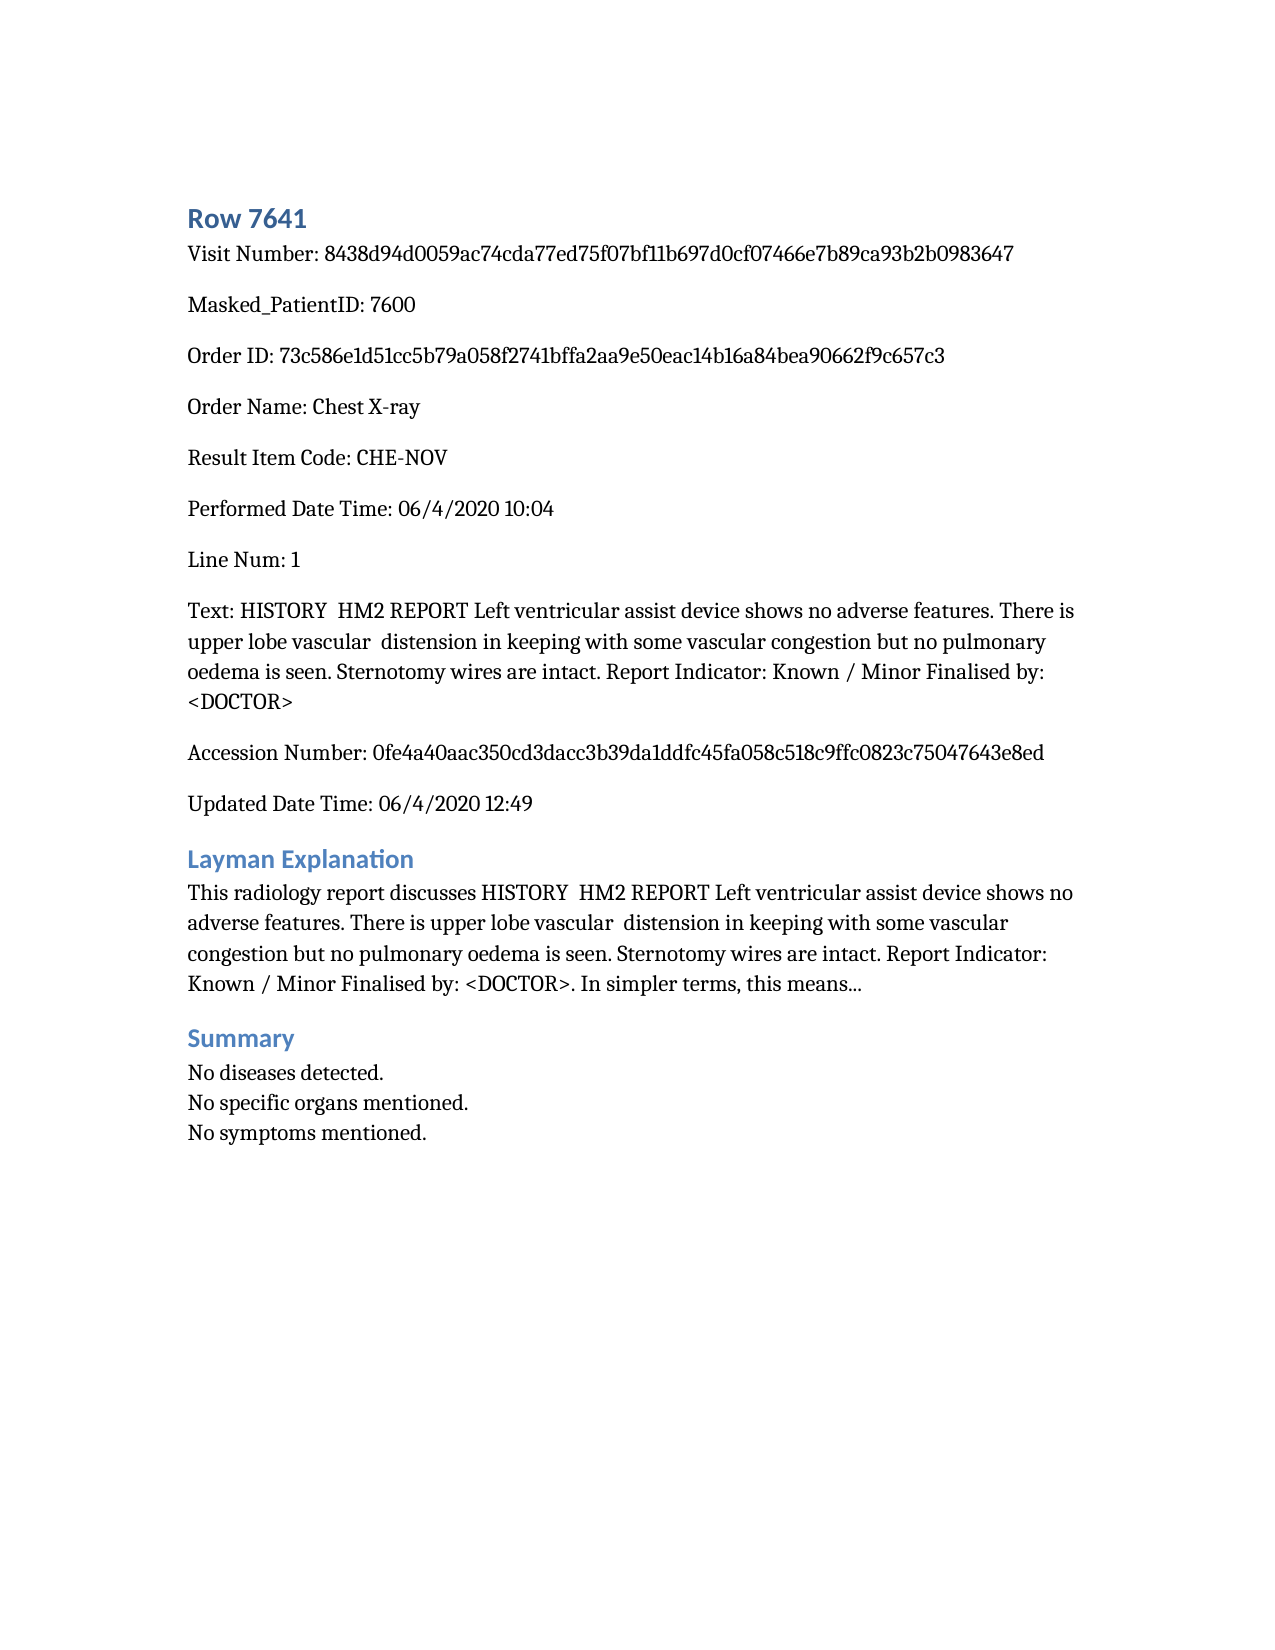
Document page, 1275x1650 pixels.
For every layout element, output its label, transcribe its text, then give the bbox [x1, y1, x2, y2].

text Result Item Code: CHE-NOV [187, 445, 1087, 471]
text This radiology report discusses HISTORY HM2 REPORT Left ventricular assist device shows no adverse features. There is upper lobe vascular distension in keeping with some vascular congestion but no pulmonary oedema is seen. Sternotomy wires are intact. Report Indicator: Known / Minor Finalised by: <DOCTOR>. In simpler terms, this means... [187, 880, 1087, 997]
text Accession Number: 0fe4a40aac350cd3dacc3b39da1ddfc45fa058c518c9ffc0823c75047643e8ed [187, 740, 1087, 766]
text Order Name: Chest X-ray [187, 394, 1087, 420]
text No diseases detected. No specific organs mentioned. No symptoms mentioned. [187, 1059, 1087, 1146]
text Masked_PatientID: 7600 [187, 292, 1087, 318]
text Performed Date Time: 06/4/2020 10:04 [187, 496, 1087, 522]
text Visit Number: 8438d94d0059ac74cda77ed75f07bf11b697d0cf07466e7b89ca93b2b0983647 [187, 241, 1087, 267]
text Updated Date Time: 06/4/2020 12:49 [187, 791, 1087, 817]
subtitle Layman Explanation [187, 842, 1087, 875]
text Order ID: 73c586e1d51cc5b79a058f2741bffa2aa9e50eac14b16a84bea90662f9c657c3 [187, 343, 1087, 369]
subtitle Row 7641 [187, 200, 1087, 236]
text Line Num: 1 [187, 547, 1087, 573]
subtitle Summary [187, 1022, 1087, 1054]
text Text: HISTORY HM2 REPORT Left ventricular assist device shows no adverse features. There is upper lobe vascular distension in keeping with some vascular congestion but no pulmonary oedema is seen. Sternotomy wires are intact. Report Indicator: Known / Minor Finalised by: <DOCTOR> [187, 598, 1087, 715]
